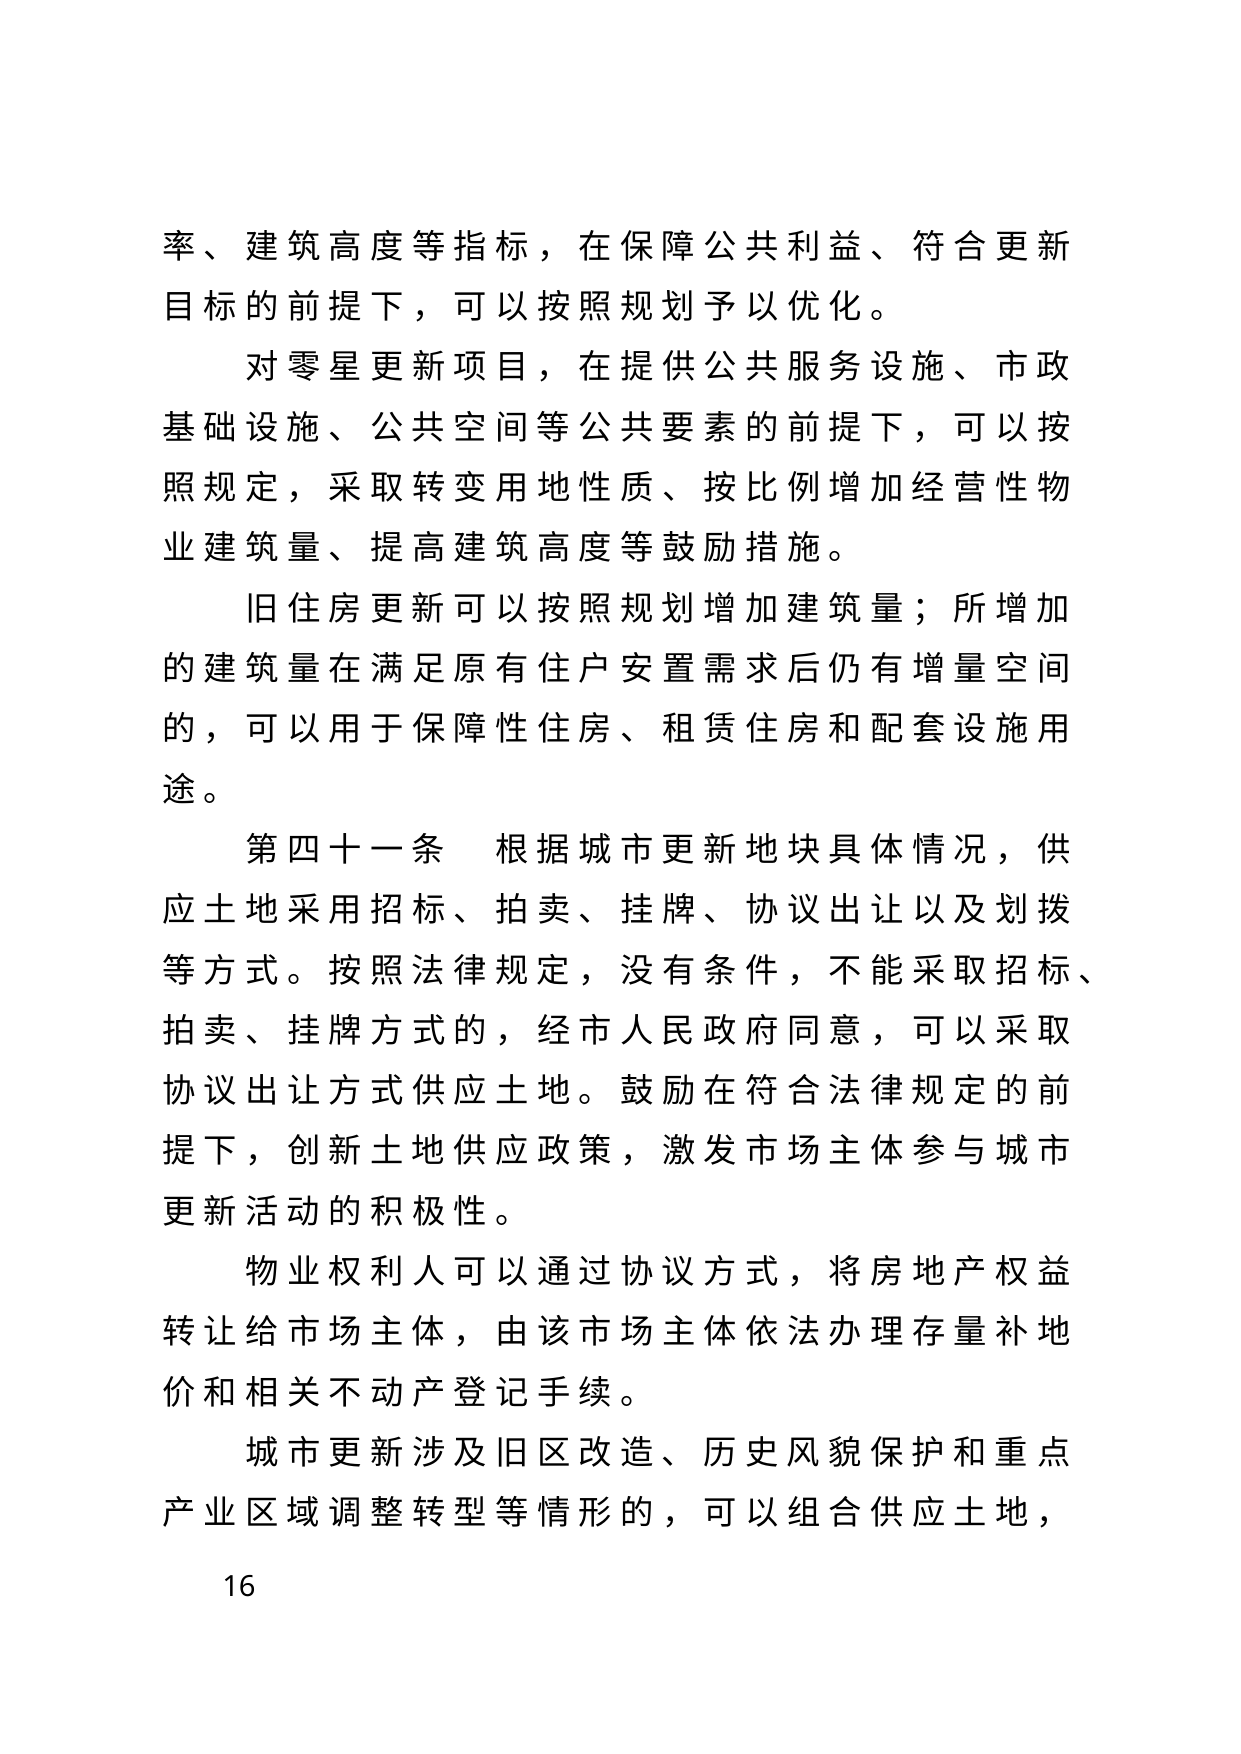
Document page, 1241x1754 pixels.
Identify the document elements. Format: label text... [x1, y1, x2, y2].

text 第四十一条 根据城市更新地块具体情况，供应土地采用招标、拍卖、挂牌、协议出让以及划拨等方式。按照法律规定，没有条件，不能采取招标、拍卖、挂牌方式的，经市人民政府同意，可以采取协议出让方式供应土地。鼓励在符合法律规定的前提下，创新土地供应政策，激发市场主体参与城市更新活动的积极性。 [162, 817, 1078, 1239]
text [162, 1420, 1078, 1540]
text 物业权利人可以通过协议方式，将房地产权益转让给市场主体，由该市场主体依法办理存量补地价和相关不动产登记手续。 [162, 1239, 1078, 1420]
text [162, 213, 1078, 334]
text 旧住房更新可以按照规划增加建筑量；所增加的建筑量在满足原有住户安置需求后仍有增量空间的，可以用于保障性住房、租赁住房和配套设施用途。 [162, 575, 1078, 817]
text 对零星更新项目，在提供公共服务设施、市政基础设施、公共空间等公共要素的前提下，可以按照规定，采取转变用地性质、按比例增加经营性物业建筑量、提高建筑高度等鼓励措施。 [162, 334, 1078, 575]
